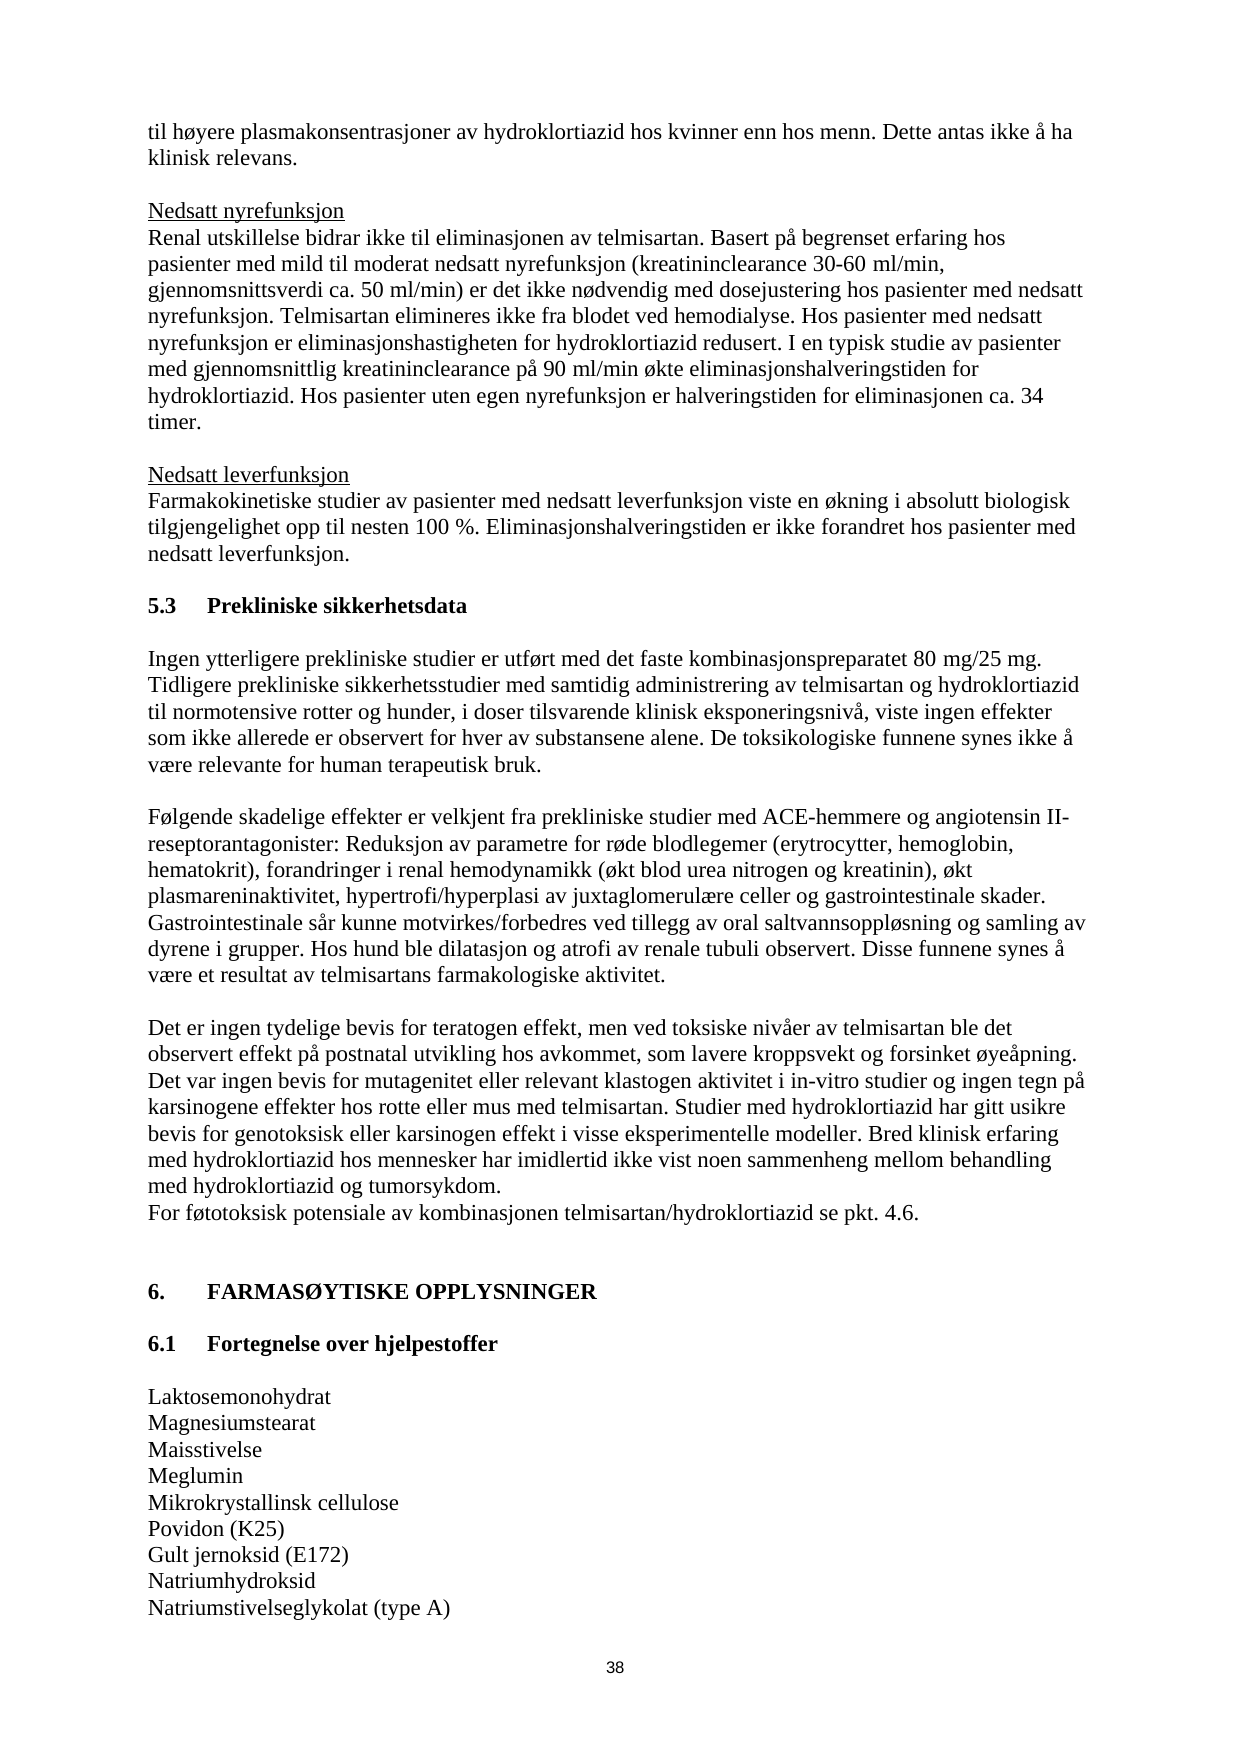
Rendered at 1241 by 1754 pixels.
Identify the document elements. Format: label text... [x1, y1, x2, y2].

text 6. FARMASØYTISKE OPPLYSNINGER [148, 1278, 1092, 1304]
text Gult jernoksid (E172) [148, 1541, 1092, 1568]
text Magnesiumstearat [148, 1409, 1092, 1436]
text Laktosemonohydrat [148, 1383, 1092, 1409]
text Maisstivelse [148, 1436, 1092, 1462]
text Nedsatt nyrefunksjon [148, 197, 1092, 223]
text Det var ingen bevis for mutagenitet eller relevant klastogen aktivitet i in-vitro studier og ingen tegn på karsinogene effekter hos rotte eller mus med telmisartan. Studier med hydroklortiazid har gitt usikre bevis for genotoksisk eller karsinogen effekt i visse eksperimentelle modeller. Bred klinisk erfaring med hydroklortiazid hos mennesker har imidlertid ikke vist noen sammenheng mellom behandling med hydroklortiazid og tumorsykdom. [148, 1067, 1092, 1199]
text Farmakokinetiske studier av pasienter med nedsatt leverfunksjon viste en økning i absolutt biologisk tilgjengelighet opp til nesten 100 %. Eliminasjonshalveringstiden er ikke forandret hos pasienter med nedsatt leverfunksjon. [148, 487, 1092, 566]
text Povidon (K25) [148, 1515, 1092, 1541]
text Det er ingen tydelige bevis for teratogen effekt, men ved toksiske nivåer av telmisartan ble det observert effekt på postnatal utvikling hos avkommet, som lavere kroppsvekt og forsinket øyeåpning. [148, 1014, 1092, 1067]
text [148, 118, 1092, 171]
text Følgende skadelige effekter er velkjent fra prekliniske studier med -hemmere og angiotensin II-reseptorantagonister: Reduksjon av parametre for røde blodlegemer (erytrocytter, hemoglobin, hematokrit), forandringer i renal hemodynamikk (økt blod urea nitrogen og kreatinin), økt plasmareninaktivitet, hypertrofi/hyperplasi av juxtaglomerulære celler og gastrointestinale skader. Gastrointestinale sår kunne motvirkes/forbedres ved tillegg av oral saltvannsoppløsning og samling av dyrene i grupper. Hos hund ble dilatasjon og atrofi av renale tubuli observert. Disse funnene synes å være et resultat av telmisartans farmakologiske aktivitet. [148, 803, 1092, 988]
text Renal utskillelse bidrar ikke til eliminasjonen av telmisartan. Basert på begrenset erfaring hos pasienter med mild til moderat nedsatt nyrefunksjon (kreatininclearance 30-60 ml/min, gjennomsnittsverdi ca. 50 ml/min) er det ikke nødvendig med dosejustering hos pasienter med nedsatt nyrefunksjon. Telmisartan elimineres ikke fra blodet ved hemodialyse. Hos pasienter med nedsatt nyrefunksjon er eliminasjonshastigheten for hydroklortiazid redusert. I en typisk studie av pasienter med gjennomsnittlig kreatininclearance på 90 ml/min økte eliminasjonshalveringstiden for hydroklortiazid. Hos pasienter uten egen nyrefunksjon er halveringstiden for eliminasjonen ca. 34 timer. [148, 223, 1092, 434]
text 5.3 Prekliniske sikkerhetsdata [148, 592, 1092, 619]
text Natriumstivelseglykolat (type A) [148, 1594, 1092, 1620]
text Mikrokrystallinsk cellulose [148, 1488, 1092, 1515]
text 6.1 Fortegnelse over hjelpestoffer [148, 1330, 1092, 1357]
text Natriumhydroksid [148, 1568, 1092, 1594]
text Ingen ytterligere prekliniske studier er utført med det faste kombinasjonspreparatet 80 mg/25 mg. Tidligere prekliniske sikkerhetsstudier med samtidig administrering av telmisartan og hydroklortiazid til normotensive rotter og hunder, i doser tilsvarende klinisk eksponeringsnivå, viste ingen effekter som ikke allerede er observert for hver av substansene alene. De toksikologiske funnene synes ikke å være relevante for human terapeutisk bruk. [148, 645, 1092, 777]
text Nedsatt leverfunksjon [148, 461, 1092, 487]
text Meglumin [148, 1462, 1092, 1488]
text For føtotoksisk potensiale av kombinasjonen telmisartan/hydroklortiazid se pkt. 4.6. [148, 1199, 1092, 1225]
